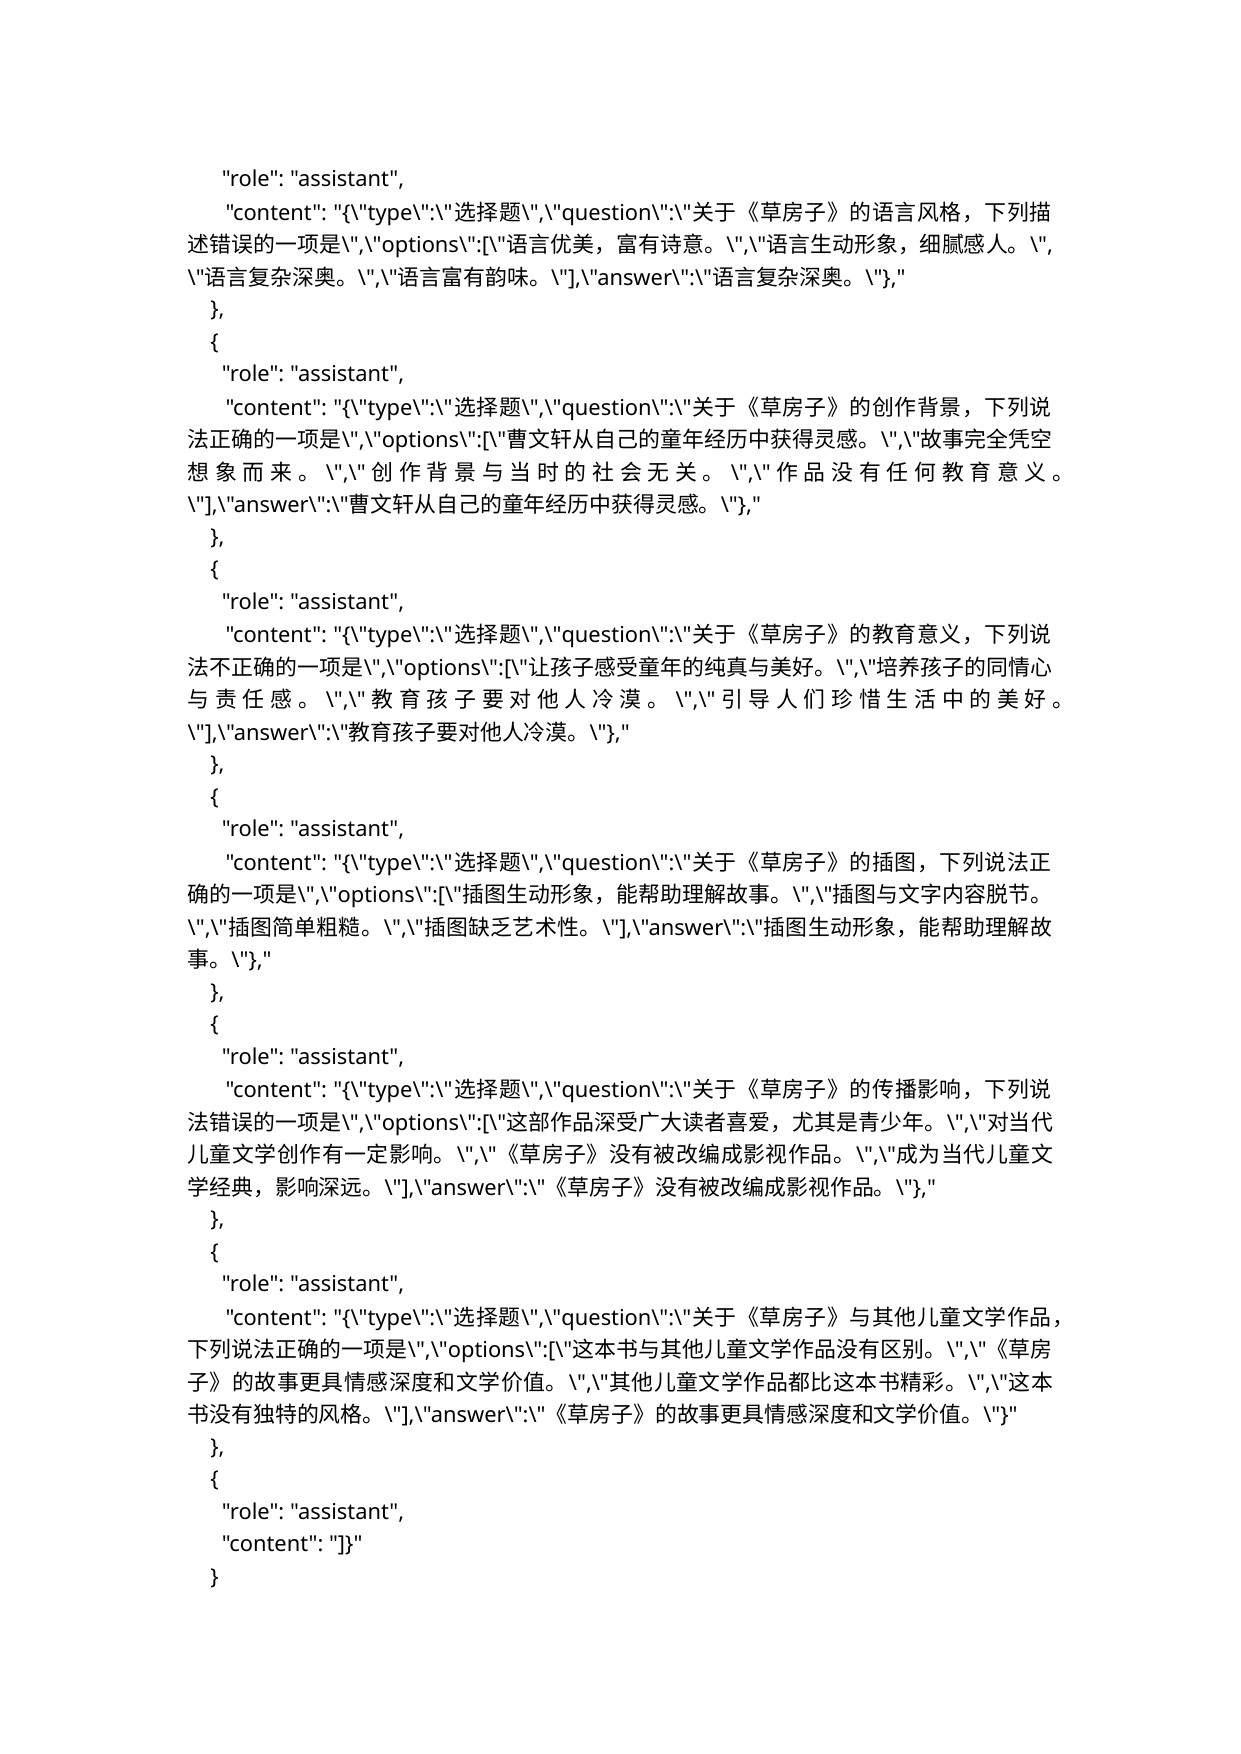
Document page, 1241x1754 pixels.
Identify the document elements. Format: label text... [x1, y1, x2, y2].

text }, [187, 292, 1053, 324]
text { [187, 1462, 1053, 1494]
text { [187, 779, 1053, 812]
text "role": "assistant", [187, 1039, 1053, 1072]
text "role": "assistant", [187, 1267, 1053, 1299]
text }, [187, 1202, 1053, 1234]
text "content": "]}" [187, 1527, 1053, 1559]
text "content": "{\"type\":\"选择题\",\"question\":\"关于《草房子》的教育意义，下列说法不正确的一项是\",\"options\":[\"让孩子感受童年的纯真与美好。\",\"培养孩子的同情心与责任感。\",\"教育孩子要对他人冷漠。\",\"引导人们珍惜生活中的美好。\"],\"answer\":\"教育孩子要对他人冷漠。\"}," [187, 617, 1053, 747]
text { [187, 1007, 1053, 1039]
text }, [187, 974, 1053, 1007]
text }, [187, 747, 1053, 779]
text "content": "{\"type\":\"选择题\",\"question\":\"关于《草房子》的创作背景，下列说法正确的一项是\",\"options\":[\"曹文轩从自己的童年经历中获得灵感。\",\"故事完全凭空想象而来。\",\"创作背景与当时的社会无关。\",\"作品没有任何教育意义。\"],\"answer\":\"曹文轩从自己的童年经历中获得灵感。\"}," [187, 389, 1053, 519]
text "content": "{\"type\":\"选择题\",\"question\":\"关于《草房子》的语言风格，下列描述错误的一项是\",\"options\":[\"语言优美，富有诗意。\",\"语言生动形象，细腻感人。\",\"语言复杂深奥。\",\"语言富有韵味。\"],\"answer\":\"语言复杂深奥。\"}," [187, 194, 1053, 292]
text }, [187, 1429, 1053, 1462]
text { [187, 324, 1053, 357]
text "content": "{\"type\":\"选择题\",\"question\":\"关于《草房子》的传播影响，下列说法错误的一项是\",\"options\":[\"这部作品深受广大读者喜爱，尤其是青少年。\",\"对当代儿童文学创作有一定影响。\",\"《草房子》没有被改编成影视作品。\",\"成为当代儿童文学经典，影响深远。\"],\"answer\":\"《草房子》没有被改编成影视作品。\"}," [187, 1072, 1053, 1202]
text "role": "assistant", [187, 1494, 1053, 1527]
text { [187, 1234, 1053, 1267]
text "role": "assistant", [187, 162, 1053, 194]
text "role": "assistant", [187, 812, 1053, 844]
text } [187, 1559, 1053, 1592]
text { [187, 552, 1053, 584]
text "role": "assistant", [187, 357, 1053, 389]
text "content": "{\"type\":\"选择题\",\"question\":\"关于《草房子》与其他儿童文学作品，下列说法正确的一项是\",\"options\":[\"这本书与其他儿童文学作品没有区别。\",\"《草房子》的故事更具情感深度和文学价值。\",\"其他儿童文学作品都比这本书精彩。\",\"这本书没有独特的风格。\"],\"answer\":\"《草房子》的故事更具情感深度和文学价值。\"}" [187, 1299, 1053, 1429]
text "role": "assistant", [187, 584, 1053, 617]
text }, [187, 519, 1053, 552]
text "content": "{\"type\":\"选择题\",\"question\":\"关于《草房子》的插图，下列说法正确的一项是\",\"options\":[\"插图生动形象，能帮助理解故事。\",\"插图与文字内容脱节。\",\"插图简单粗糙。\",\"插图缺乏艺术性。\"],\"answer\":\"插图生动形象，能帮助理解故事。\"}," [187, 844, 1053, 974]
